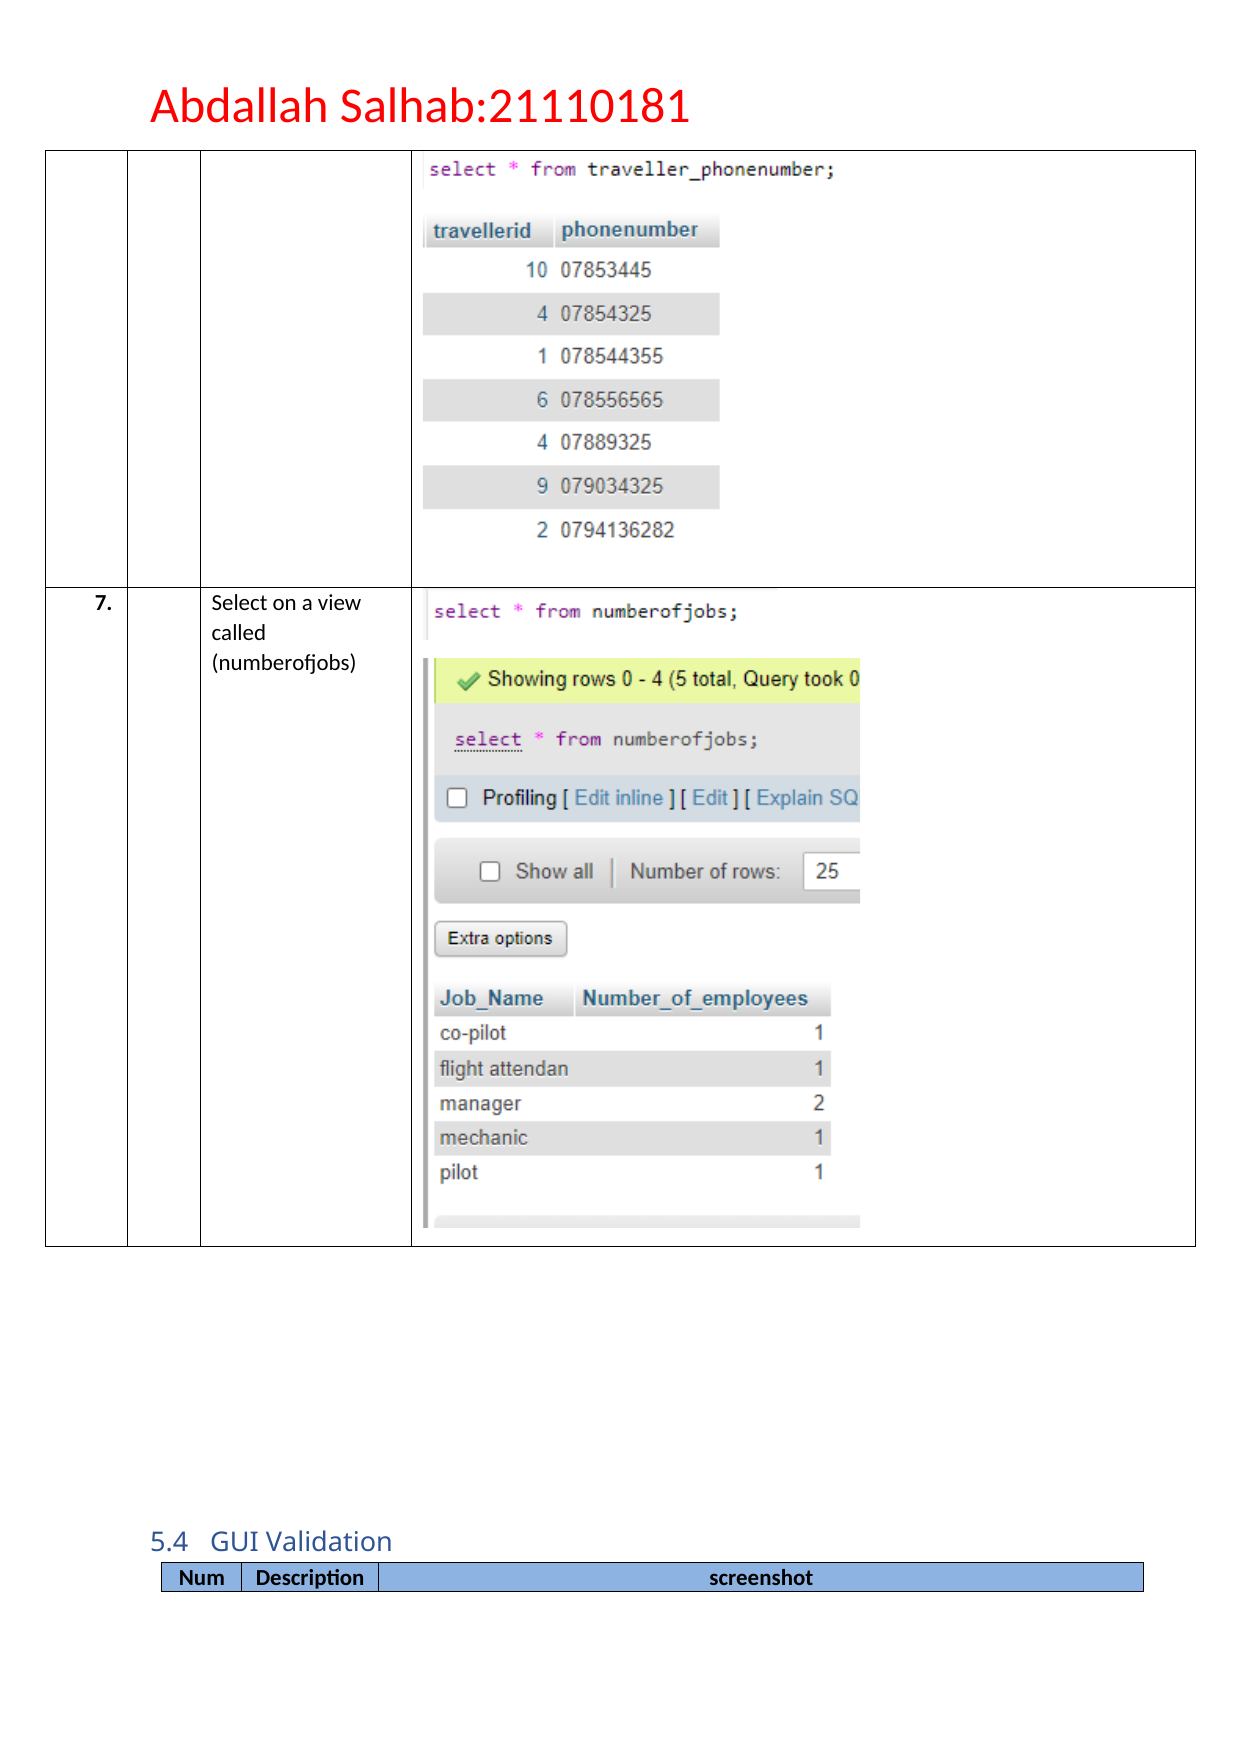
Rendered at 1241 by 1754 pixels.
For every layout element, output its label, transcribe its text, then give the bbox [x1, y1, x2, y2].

table_cell [128, 151, 200, 587]
table_cell Select on a view called (numberofjobs) [201, 588, 411, 1246]
table_header screenshot [379, 1563, 1143, 1591]
table_cell [412, 588, 1195, 1246]
table_header Description [242, 1563, 378, 1591]
table_cell [412, 151, 1195, 587]
picture [422, 207, 720, 569]
table_cell [128, 588, 200, 1246]
picture [422, 151, 854, 189]
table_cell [201, 151, 411, 587]
picture [422, 588, 778, 640]
table_cell [46, 151, 127, 587]
table_header Number [162, 1563, 241, 1591]
table_cell [46, 588, 127, 1246]
picture [422, 658, 861, 1228]
subtitle GUI Validation [150, 1522, 1090, 1559]
